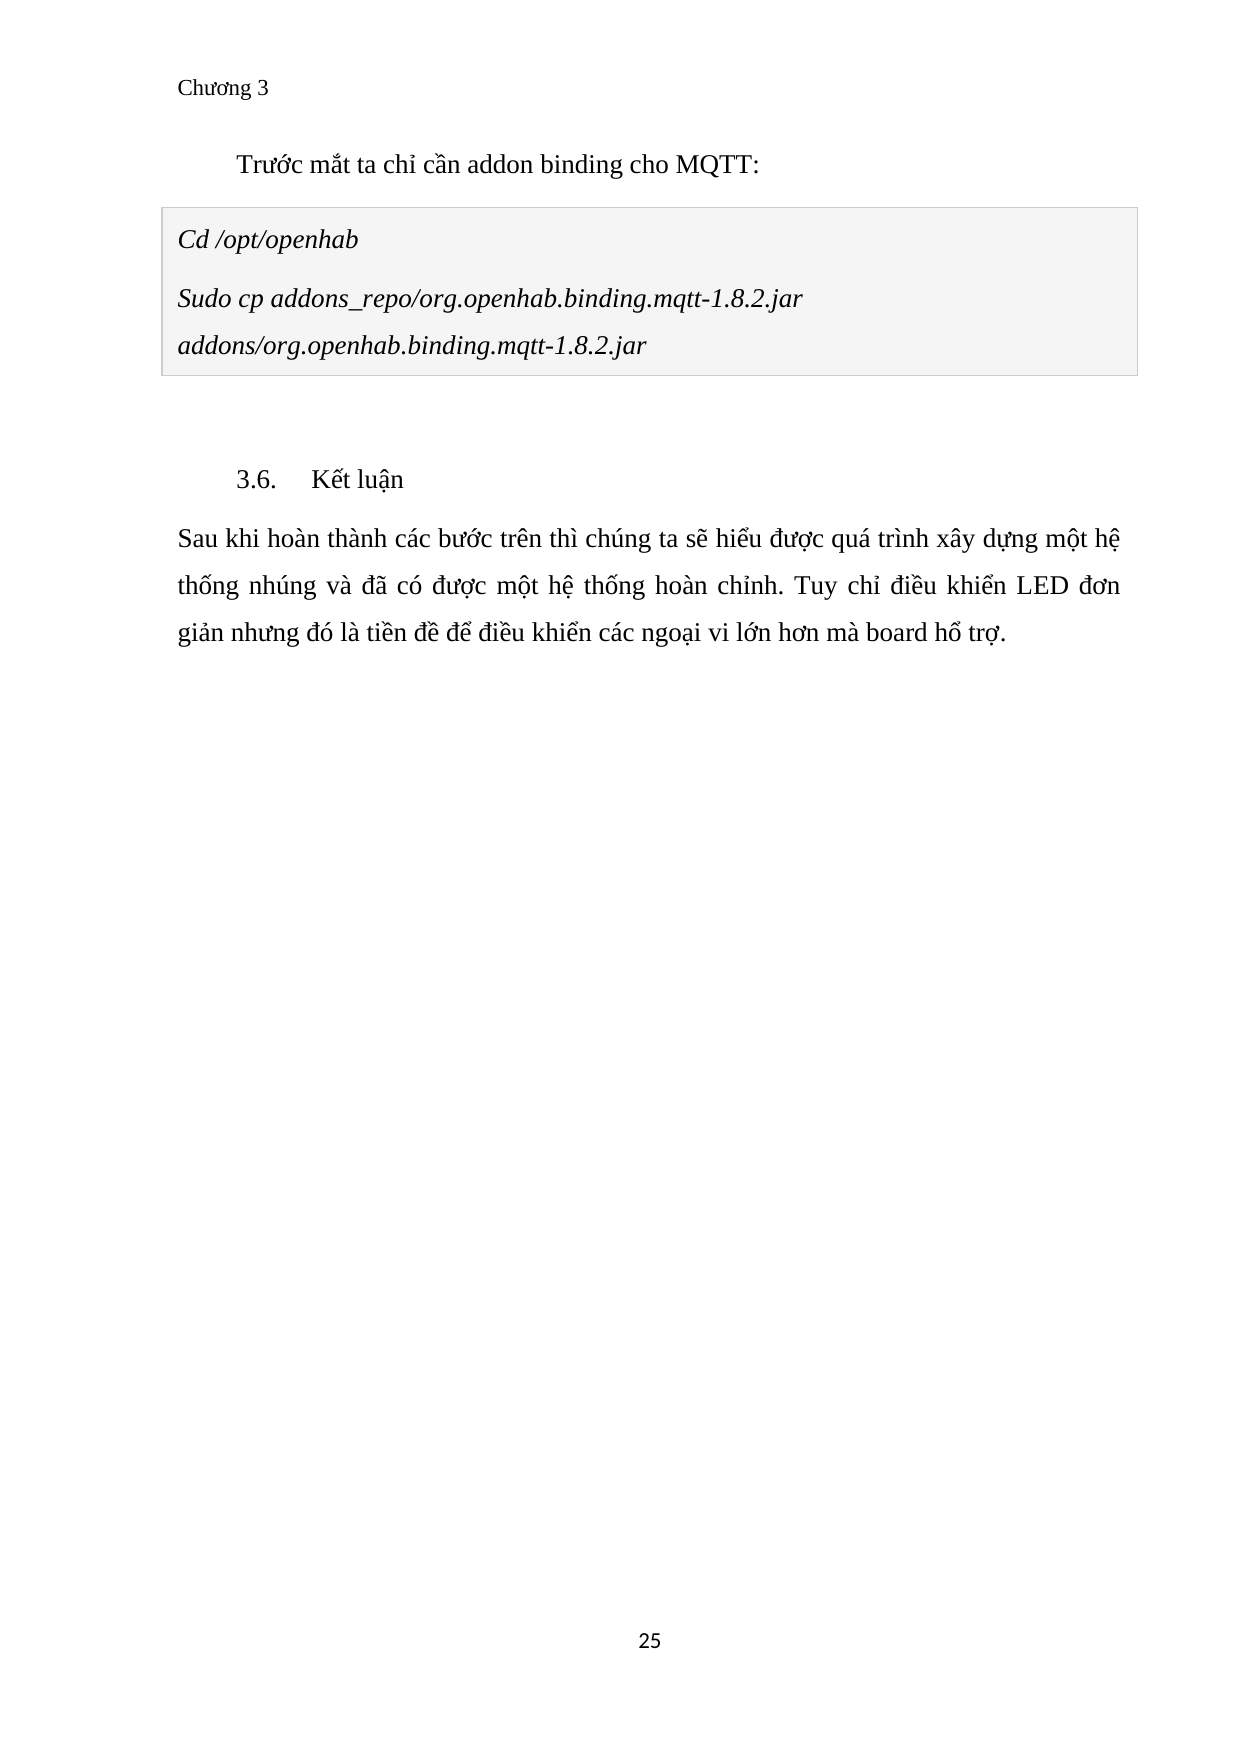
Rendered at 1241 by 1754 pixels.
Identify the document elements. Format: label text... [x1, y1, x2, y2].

list Kết luận [236, 463, 1122, 494]
text Sau khi hoàn thành các bước trên thì chúng ta sẽ hiểu được quá trình xây dựng một hệ thống nhúng và đã có được một hệ thống hoàn chỉnh. Tuy chỉ điều khiển LED đơn giản nhưng đó là tiền đề để điều khiển các ngoại vi lớn hơn mà board hổ trợ. [177, 522, 1122, 647]
text Cd /opt/openhab [163, 208, 1137, 254]
text Sudo cp addons_repo/org.openhab.binding.mqtt-1.8.2.jar addons/org.openhab.binding.mqtt-1.8.2.jar [163, 266, 1137, 375]
text Trước mắt ta chỉ cần addon binding cho MQTT: [177, 148, 1122, 179]
